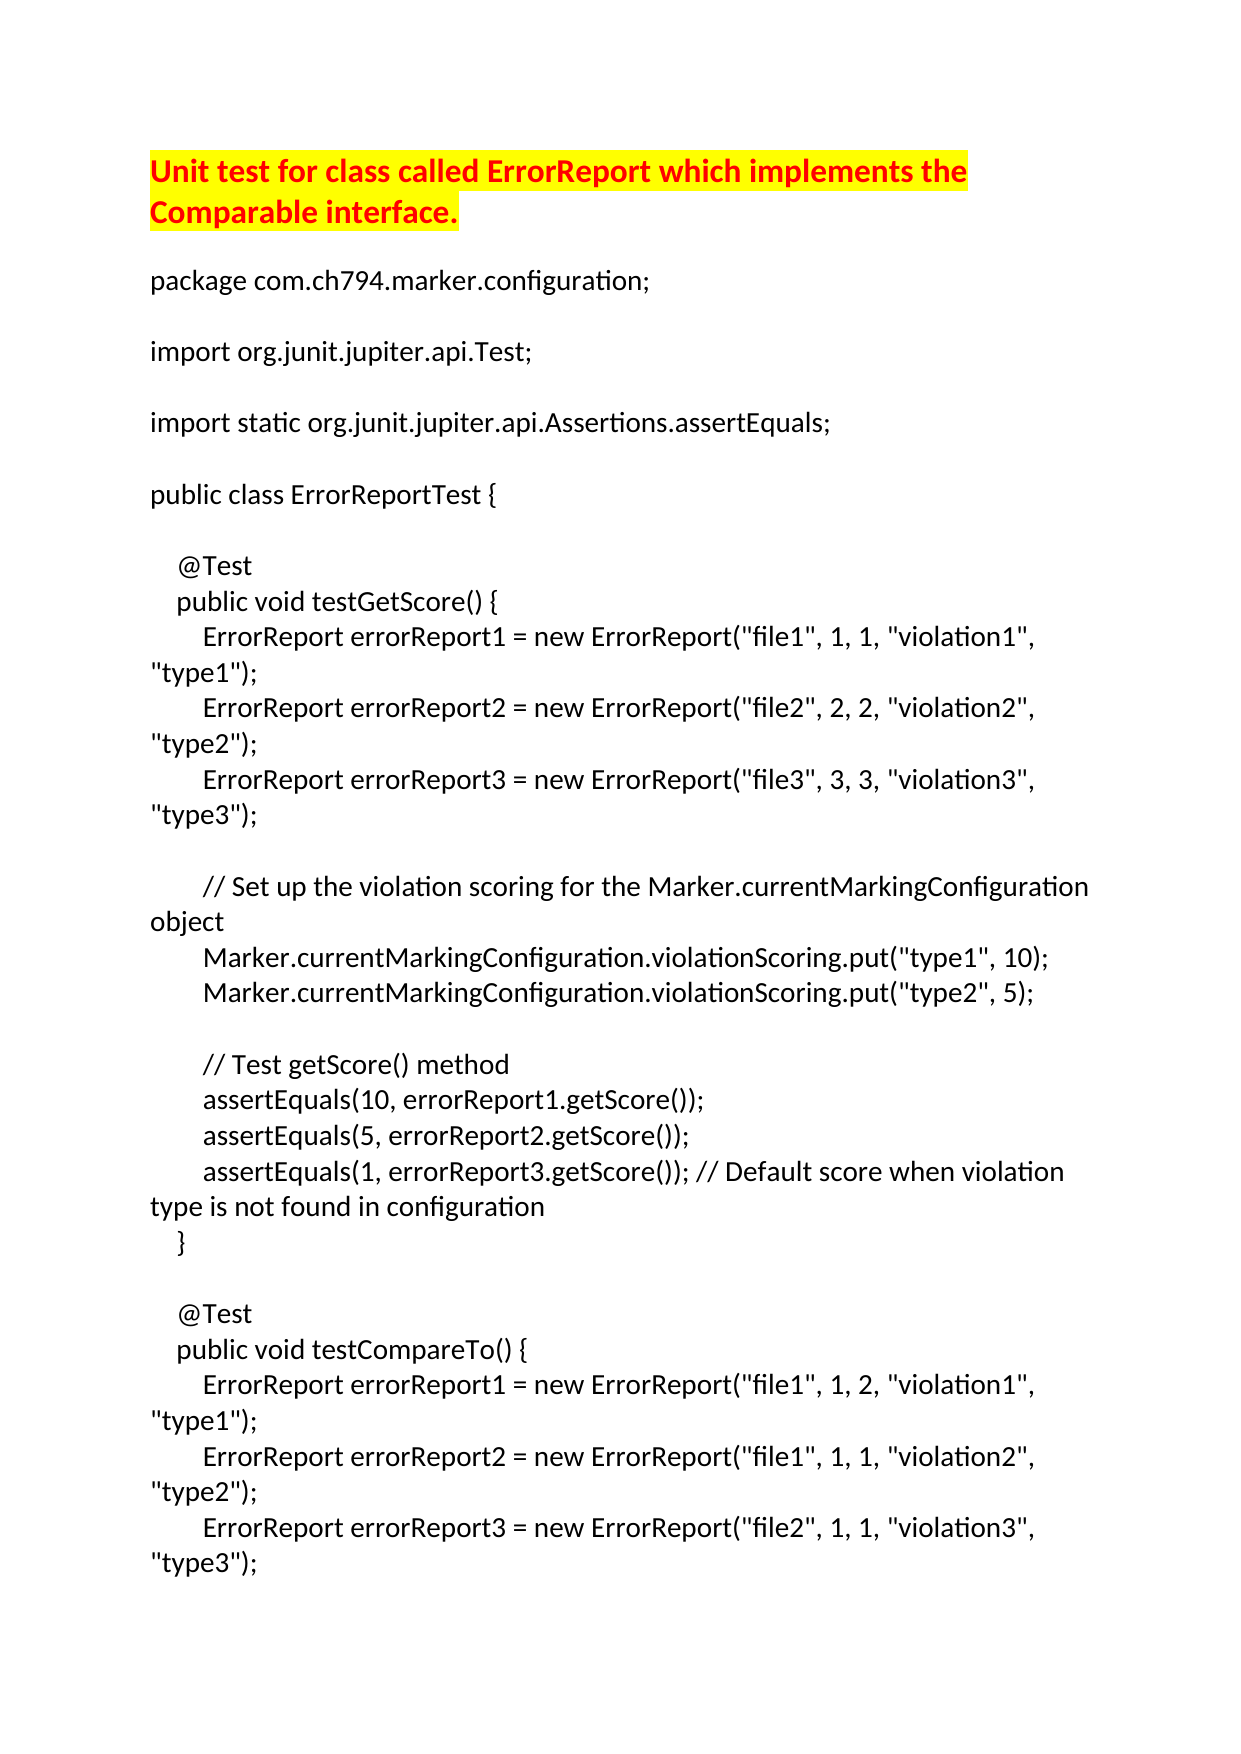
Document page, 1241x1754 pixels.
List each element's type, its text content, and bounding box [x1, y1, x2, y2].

text import org.junit.jupiter.api.Test; [150, 333, 1090, 369]
text import static org.junit.jupiter.api.Assertions.assertEquals; [150, 404, 1090, 440]
text // Test getScore() method [150, 1046, 1090, 1081]
text assertEquals(1, errorReport3.getScore()); // Default score when violation type is not found in configuration [150, 1153, 1090, 1224]
text assertEquals(10, errorReport1.getScore()); [150, 1081, 1090, 1117]
text ErrorReport errorReport2 = new ErrorReport("file1", 1, 1, "violation2", "type2"); [150, 1438, 1090, 1509]
text assertEquals(5, errorReport2.getScore()); [150, 1117, 1090, 1153]
text ErrorReport errorReport2 = new ErrorReport("file2", 2, 2, "violation2", "type2"); [150, 689, 1090, 761]
text public class ErrorReportTest { [150, 476, 1090, 511]
text public void testGetScore() { [150, 583, 1090, 618]
text ErrorReport errorReport1 = new ErrorReport("file1", 1, 2, "violation1", "type1"); [150, 1366, 1090, 1438]
text Unit test for class called ErrorReport which implements the Comparable interface. [459, 150, 1090, 231]
text Marker.currentMarkingConfiguration.violationScoring.put("type1", 10); [150, 939, 1090, 974]
text ErrorReport errorReport3 = new ErrorReport("file2", 1, 1, "violation3", "type3"); [150, 1509, 1090, 1580]
text ErrorReport errorReport3 = new ErrorReport("file3", 3, 3, "violation3", "type3"); [150, 761, 1090, 832]
text Marker.currentMarkingConfiguration.violationScoring.put("type2", 5); [150, 974, 1090, 1010]
text ErrorReport errorReport1 = new ErrorReport("file1", 1, 1, "violation1", "type1"); [150, 618, 1090, 689]
text @Test [150, 547, 1090, 583]
text package com.ch794.marker.configuration; [150, 262, 1090, 298]
text } [150, 1224, 1090, 1259]
text public void testCompareTo() { [150, 1331, 1090, 1366]
text // Set up the violation scoring for the Marker.currentMarkingConfiguration object [150, 868, 1090, 939]
text @Test [150, 1295, 1090, 1331]
